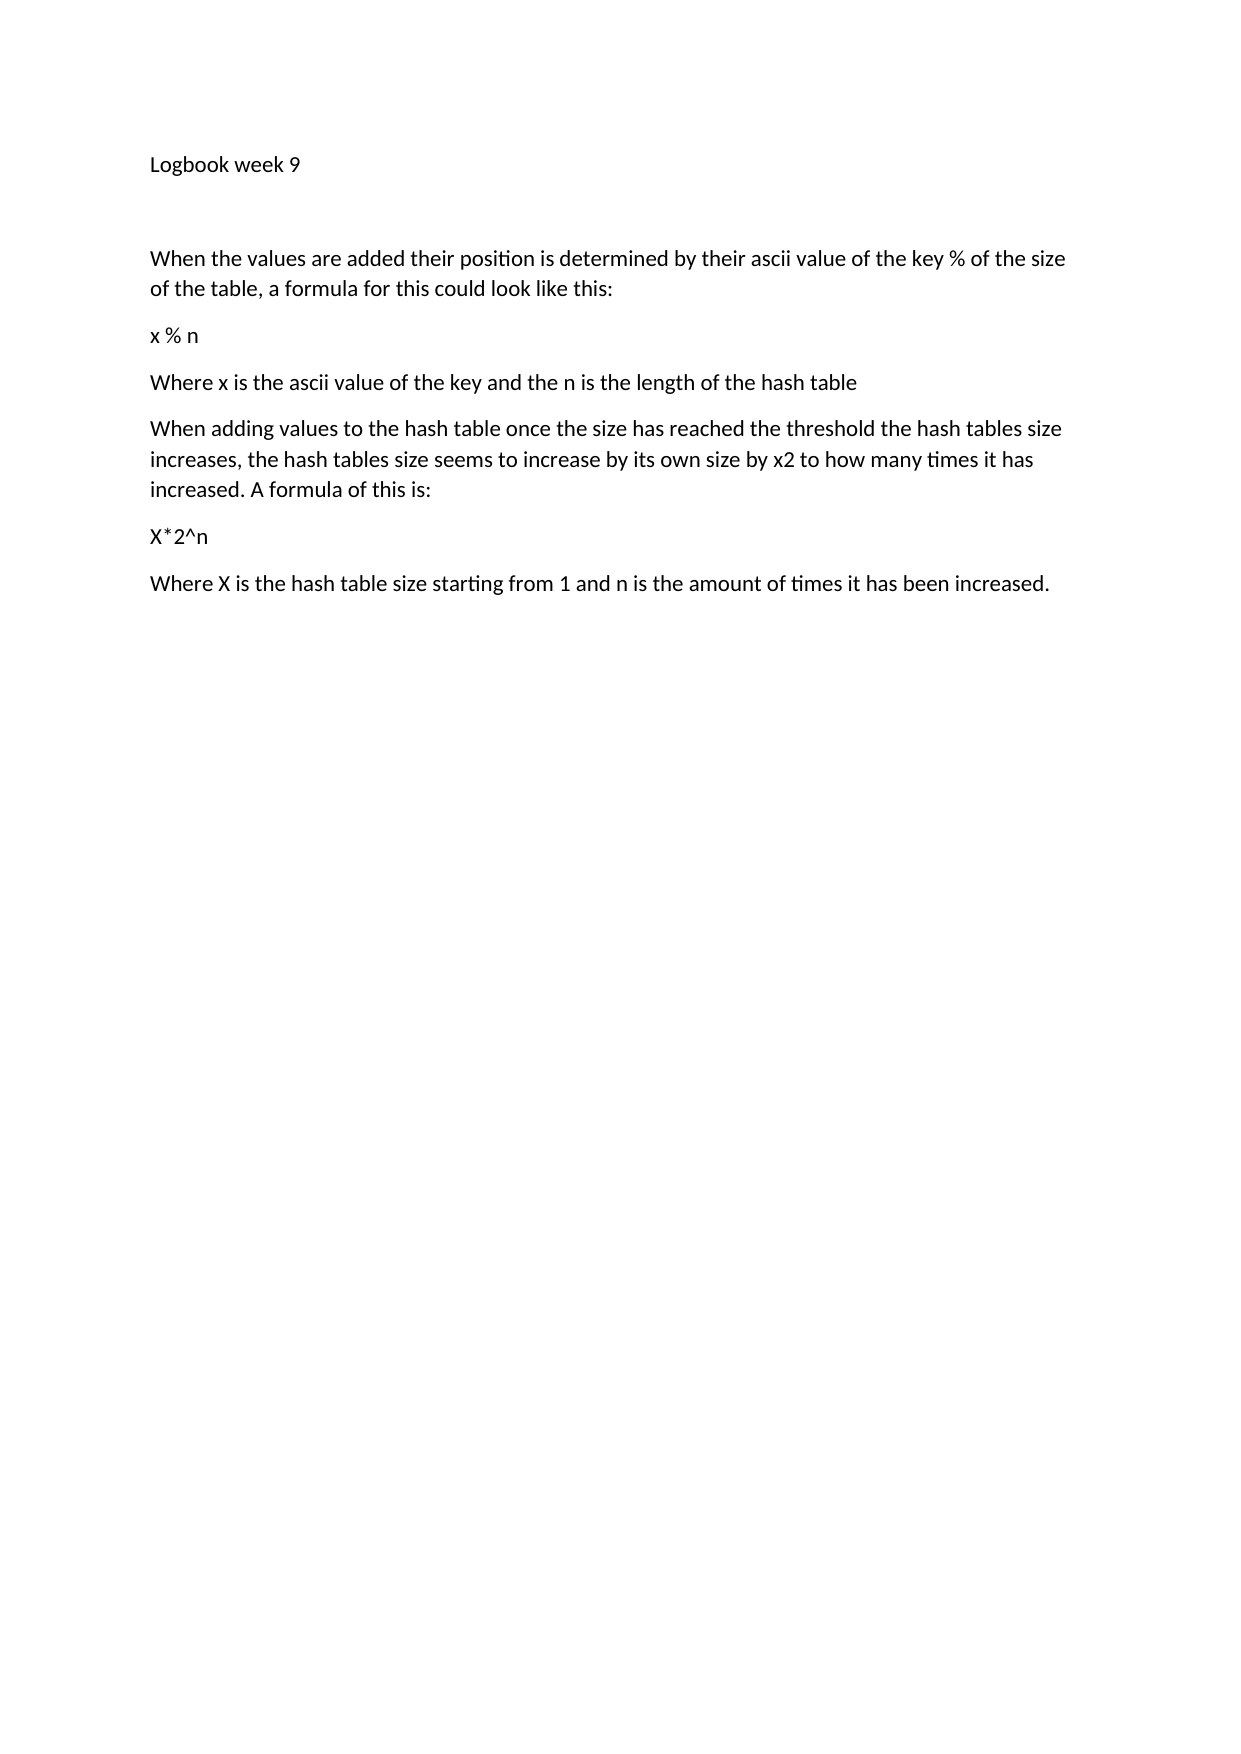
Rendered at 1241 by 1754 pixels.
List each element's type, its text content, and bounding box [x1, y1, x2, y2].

text When adding values to the hash table once the size has reached the threshold the hash tables size increases, the hash tables size seems to increase by its own size by x2 to how many times it has increased. A formula of this is: [150, 414, 1090, 503]
text Logbook week 9 [150, 150, 1090, 178]
text X*2^n [150, 522, 1090, 550]
text Where X is the hash table size starting from 1 and n is the amount of times it has been increased. [150, 569, 1090, 597]
text When the values are added their position is determined by their ascii value of the key % of the size of the table, a formula for this could look like this: [150, 244, 1090, 302]
text Where x is the ascii value of the key and the n is the length of the hash table [150, 368, 1090, 396]
text x % n [150, 321, 1090, 349]
